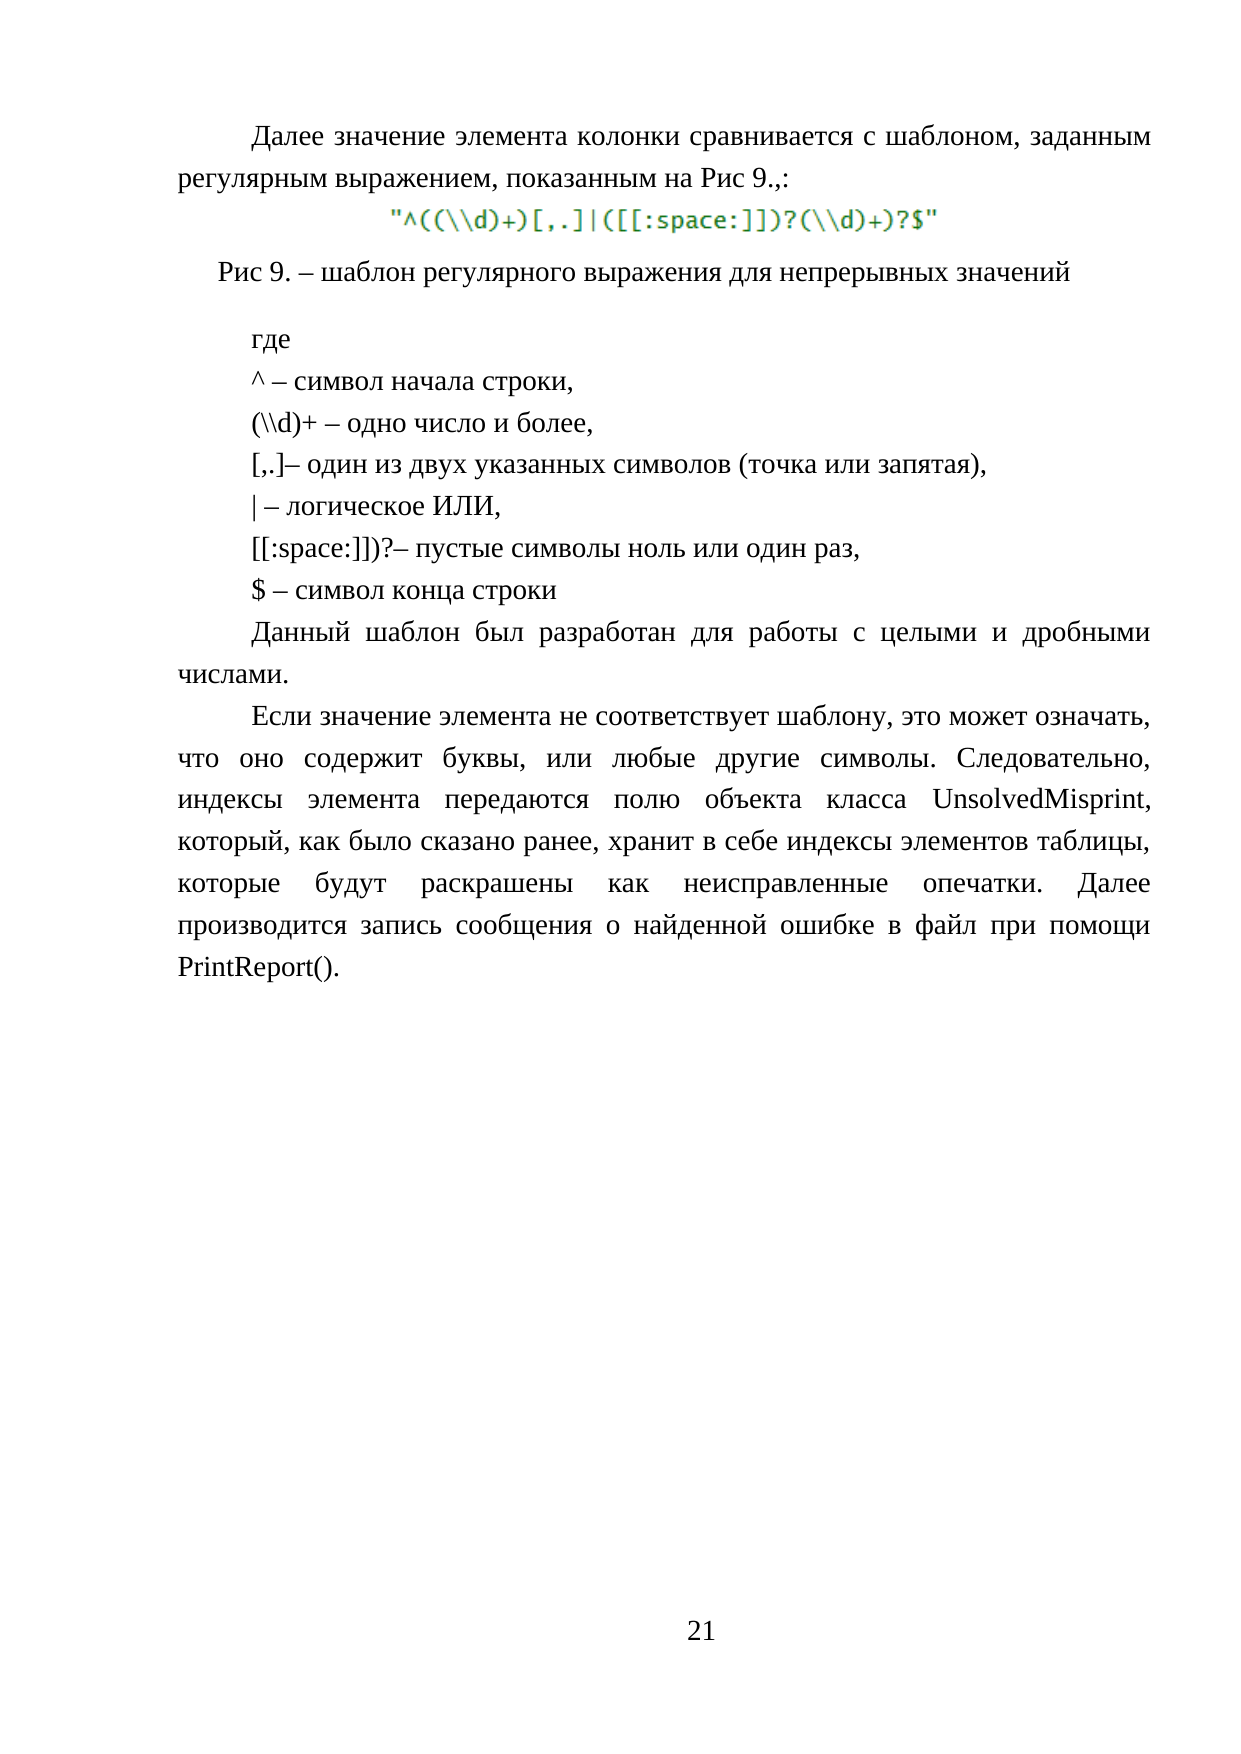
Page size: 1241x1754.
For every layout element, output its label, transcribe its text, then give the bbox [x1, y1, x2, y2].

text [[:space:]])?– пустые символы ноль или один раз, [177, 530, 1152, 564]
text – шаблон регулярного выражения для непрерывных значений [177, 254, 1152, 288]
text ^ – символ начала строки, [177, 363, 1152, 396]
text $ – символ конца строки [177, 572, 1152, 606]
text Если значение элемента не соответствует шаблону, это может означать, что оно содержит буквы, или любые другие символы. Следовательно, индексы элемента передаются полю объекта класса UnsolvedMisprint, который, как было сказано ранее, хранит в себе индексы элементов таблицы, которые будут раскрашены как неисправленные опечатки. Далее производится запись сообщения о найденной ошибке в файл при помощи PrintReport(). [177, 698, 1152, 983]
picture [383, 208, 945, 238]
text Данный шаблон был разработан для работы с целыми и дробными числами. [177, 614, 1152, 689]
text [,.]– один из двух указанных символов (точка или запятая), [177, 447, 1152, 480]
text где [177, 321, 1152, 354]
text (\\d)+ – одно число и более, [177, 405, 1152, 438]
text Далее значение элемента колонки сравнивается с шаблоном, заданным регулярным выражением, показанным на рис 9.,: [177, 118, 1152, 193]
text | – логическое ИЛИ, [177, 488, 1152, 522]
